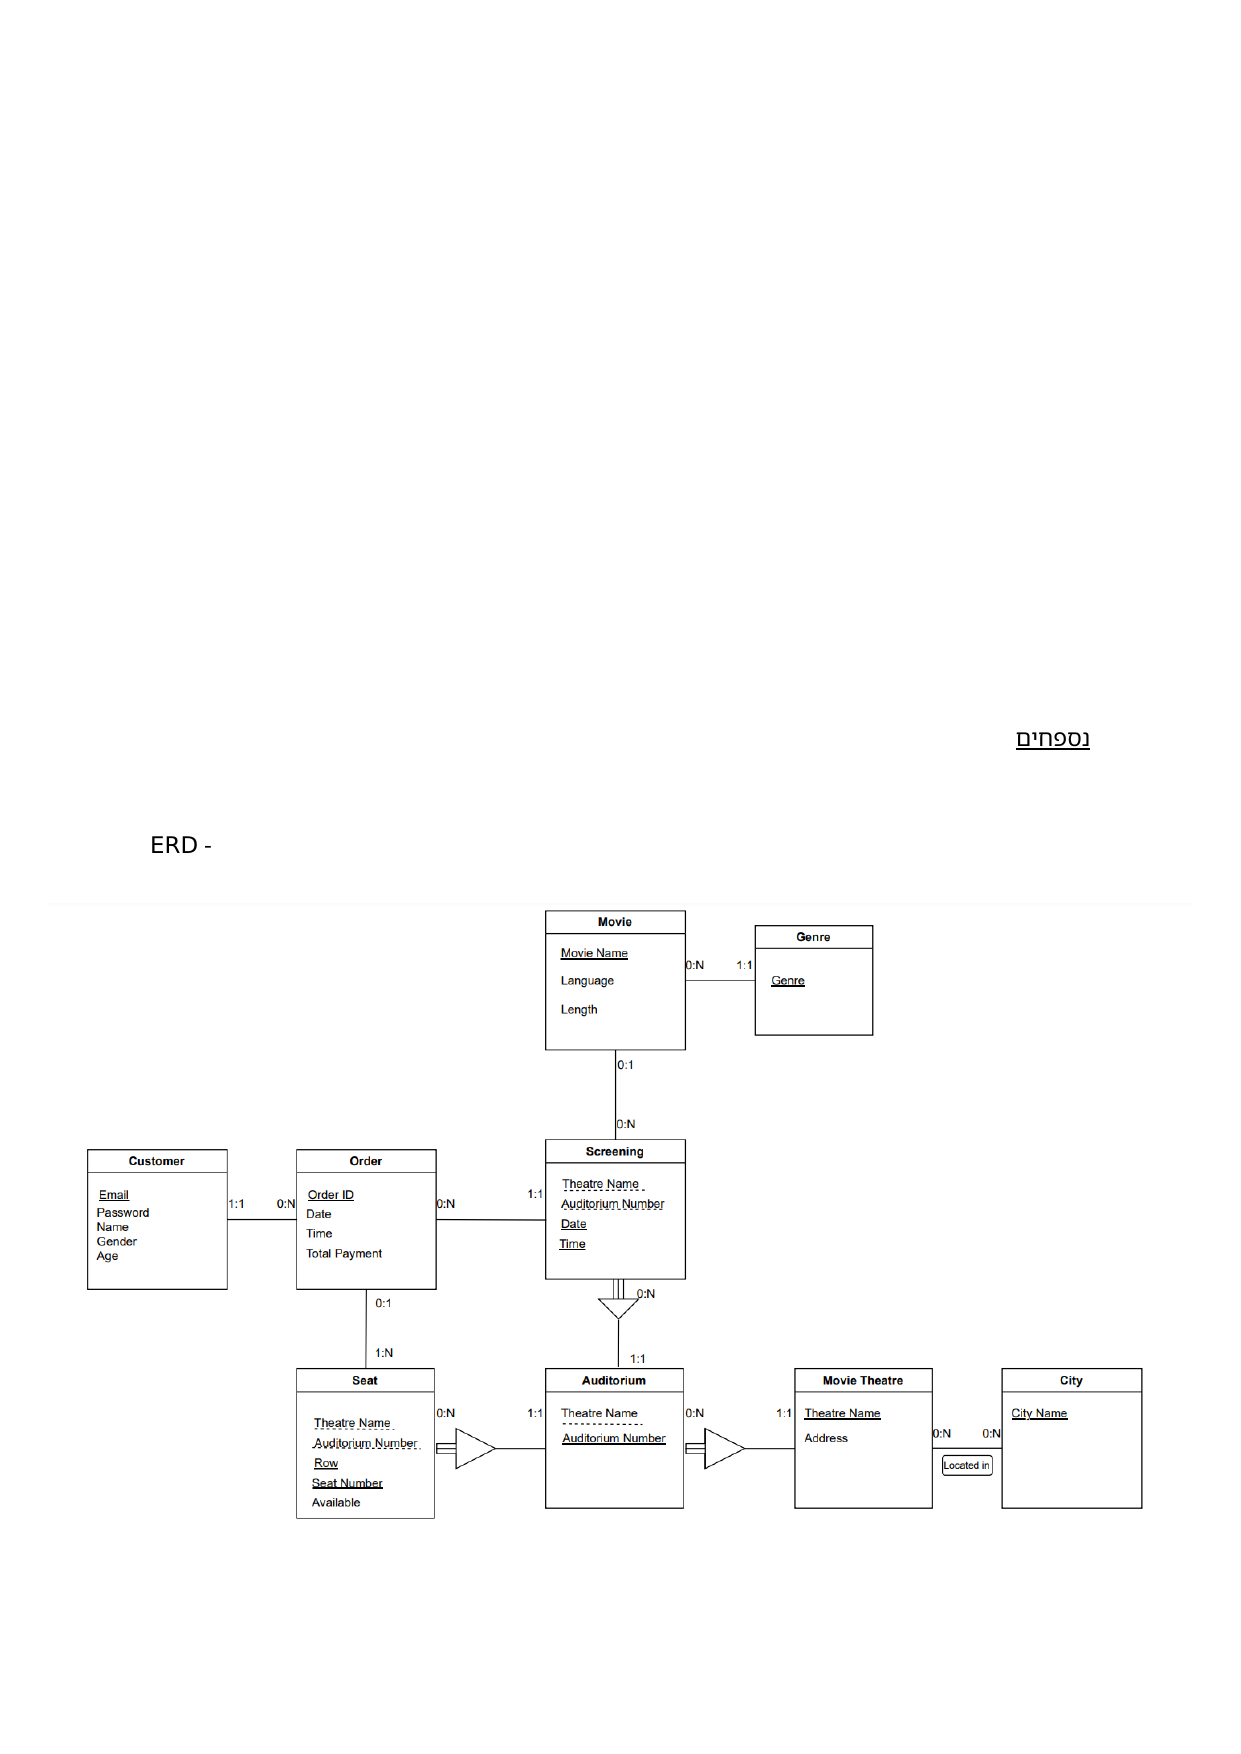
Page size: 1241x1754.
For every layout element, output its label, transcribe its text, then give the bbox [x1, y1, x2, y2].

text נספחים [150, 722, 1090, 753]
picture [48, 903, 1192, 1527]
text ERD - [150, 829, 1090, 860]
